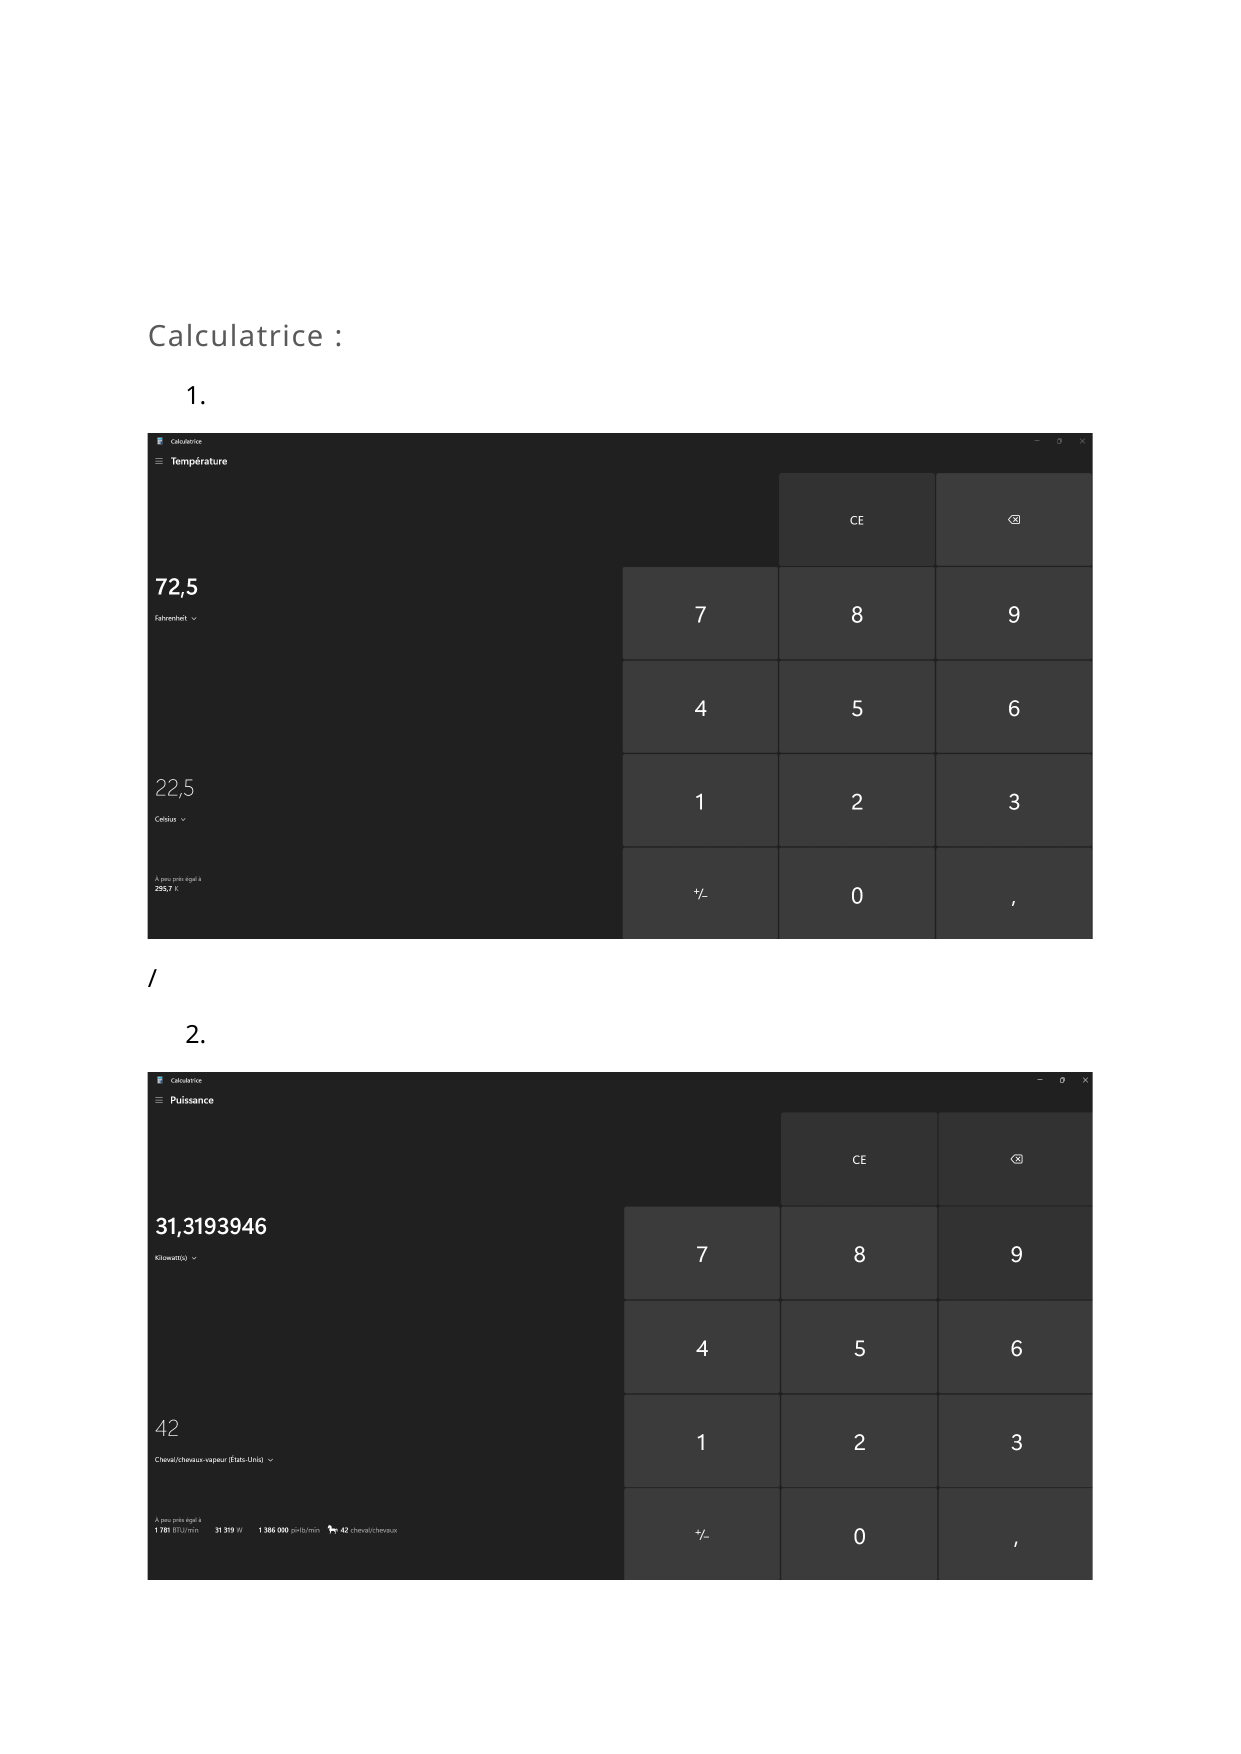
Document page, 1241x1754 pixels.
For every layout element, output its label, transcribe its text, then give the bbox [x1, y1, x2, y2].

subtitle Calculatrice : [148, 315, 1093, 355]
picture [147, 1072, 1093, 1580]
text / [148, 961, 1093, 995]
picture [147, 433, 1093, 939]
